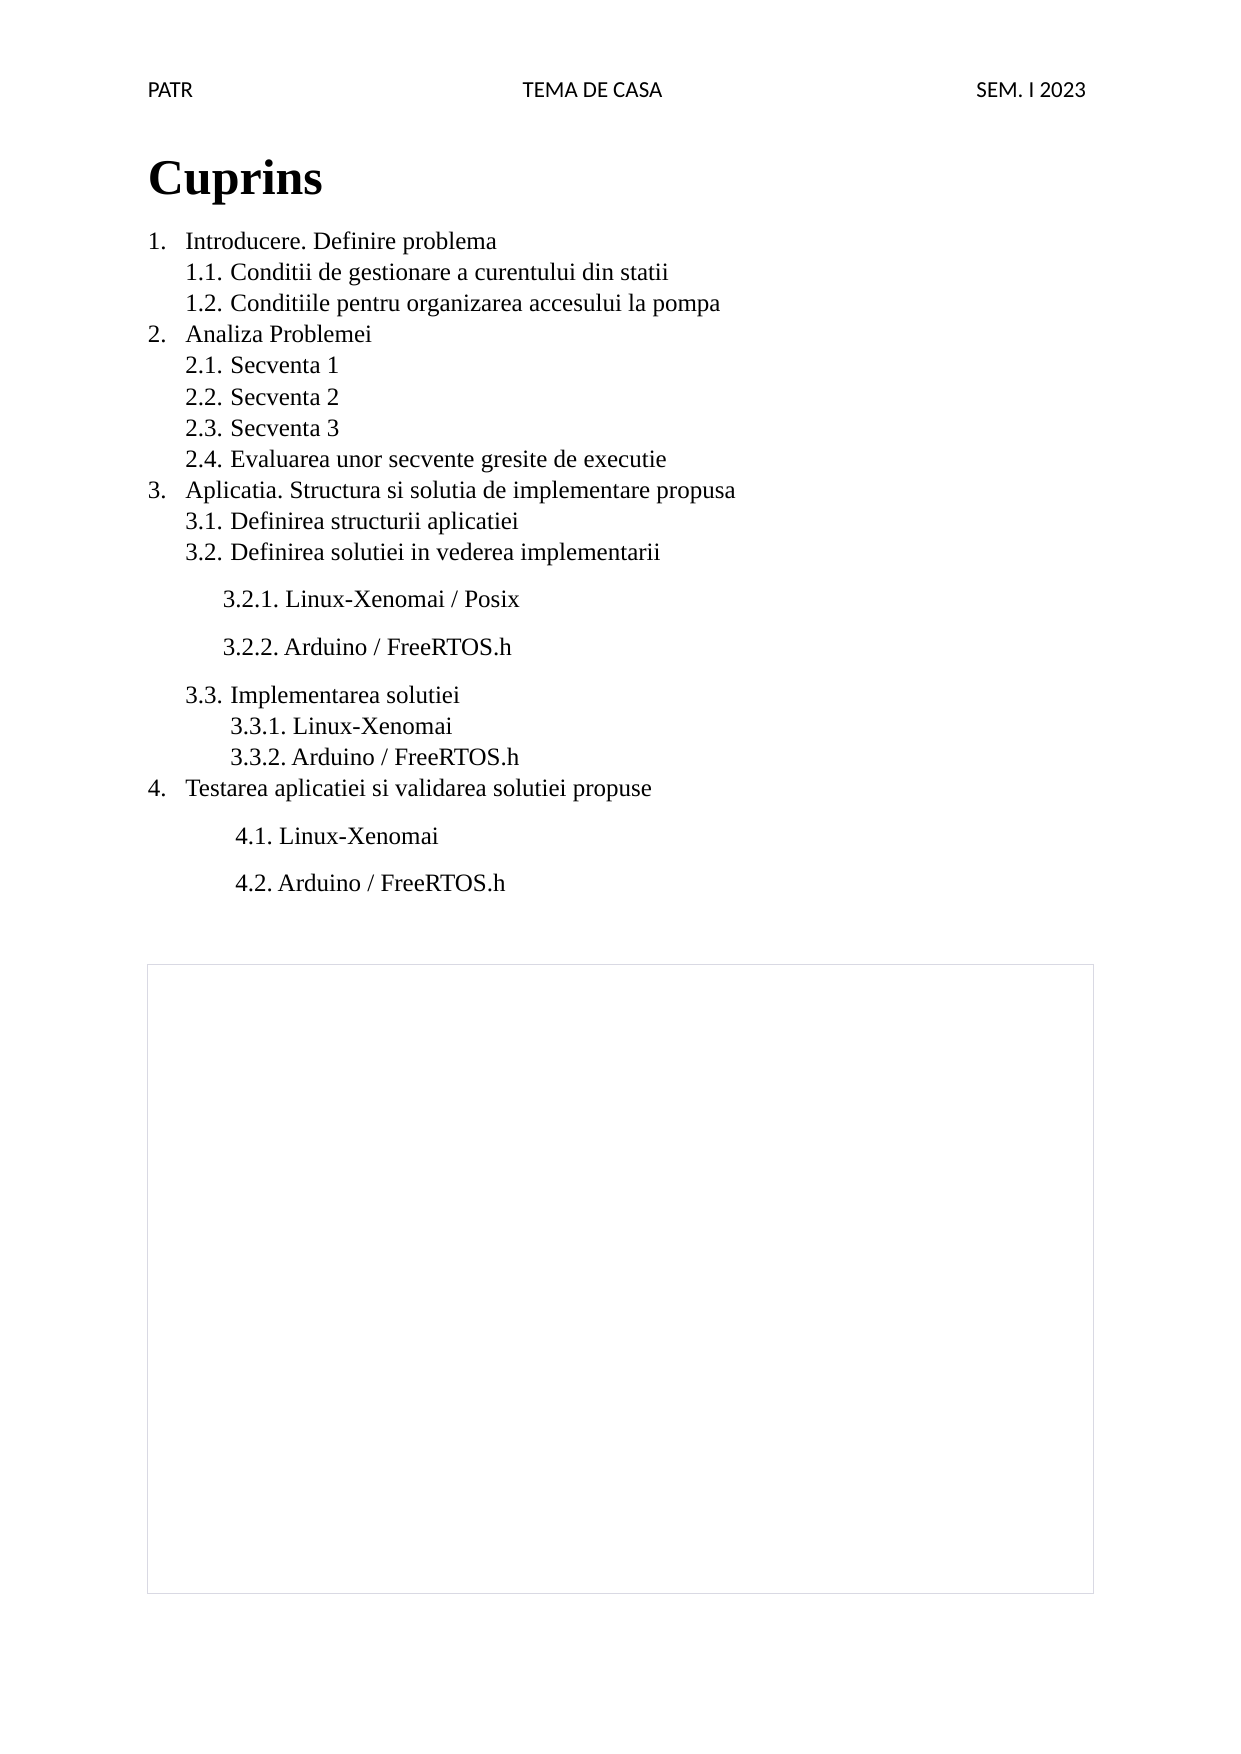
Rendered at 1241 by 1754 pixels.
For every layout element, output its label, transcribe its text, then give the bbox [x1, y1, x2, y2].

text 4.2. Arduino / FreeRTOS.h [148, 868, 1093, 897]
list Testarea aplicatiei si validarea solutiei propuse [148, 773, 1093, 802]
list Definirea solutiei in vederea implementarii [185, 537, 1093, 566]
text 4.1. Linux-Xenomai [223, 821, 1093, 849]
text 3.2.2. Arduino / FreeRTOS.h [148, 632, 1093, 661]
list Definirea structurii aplicatiei [185, 506, 1093, 534]
list Conditii de gestionare a curentului din statii [185, 257, 1093, 286]
list Evaluarea unor secvente gresite de executie [185, 444, 1093, 472]
list Secventa 1 [185, 351, 1093, 379]
list Secventa 3 [185, 413, 1093, 441]
list Analiza Problemei [148, 319, 1093, 348]
list 3.3.2. Arduino / FreeRTOS.h [230, 742, 1093, 771]
list Introducere. Definire problema [148, 226, 1093, 255]
list Implementarea solutiei [185, 680, 1093, 709]
list Aplicatia. Structura si solutia de implementare propusa [148, 475, 1093, 503]
list 3.3.1. Linux-Xenomai [230, 711, 1093, 740]
list Secventa 2 [185, 382, 1093, 410]
text Cuprins [148, 148, 1093, 205]
list Conditiile pentru organizarea accesului la pompa [185, 288, 1093, 317]
text 3.2.1. Linux-Xenomai / Posix [148, 584, 1093, 613]
